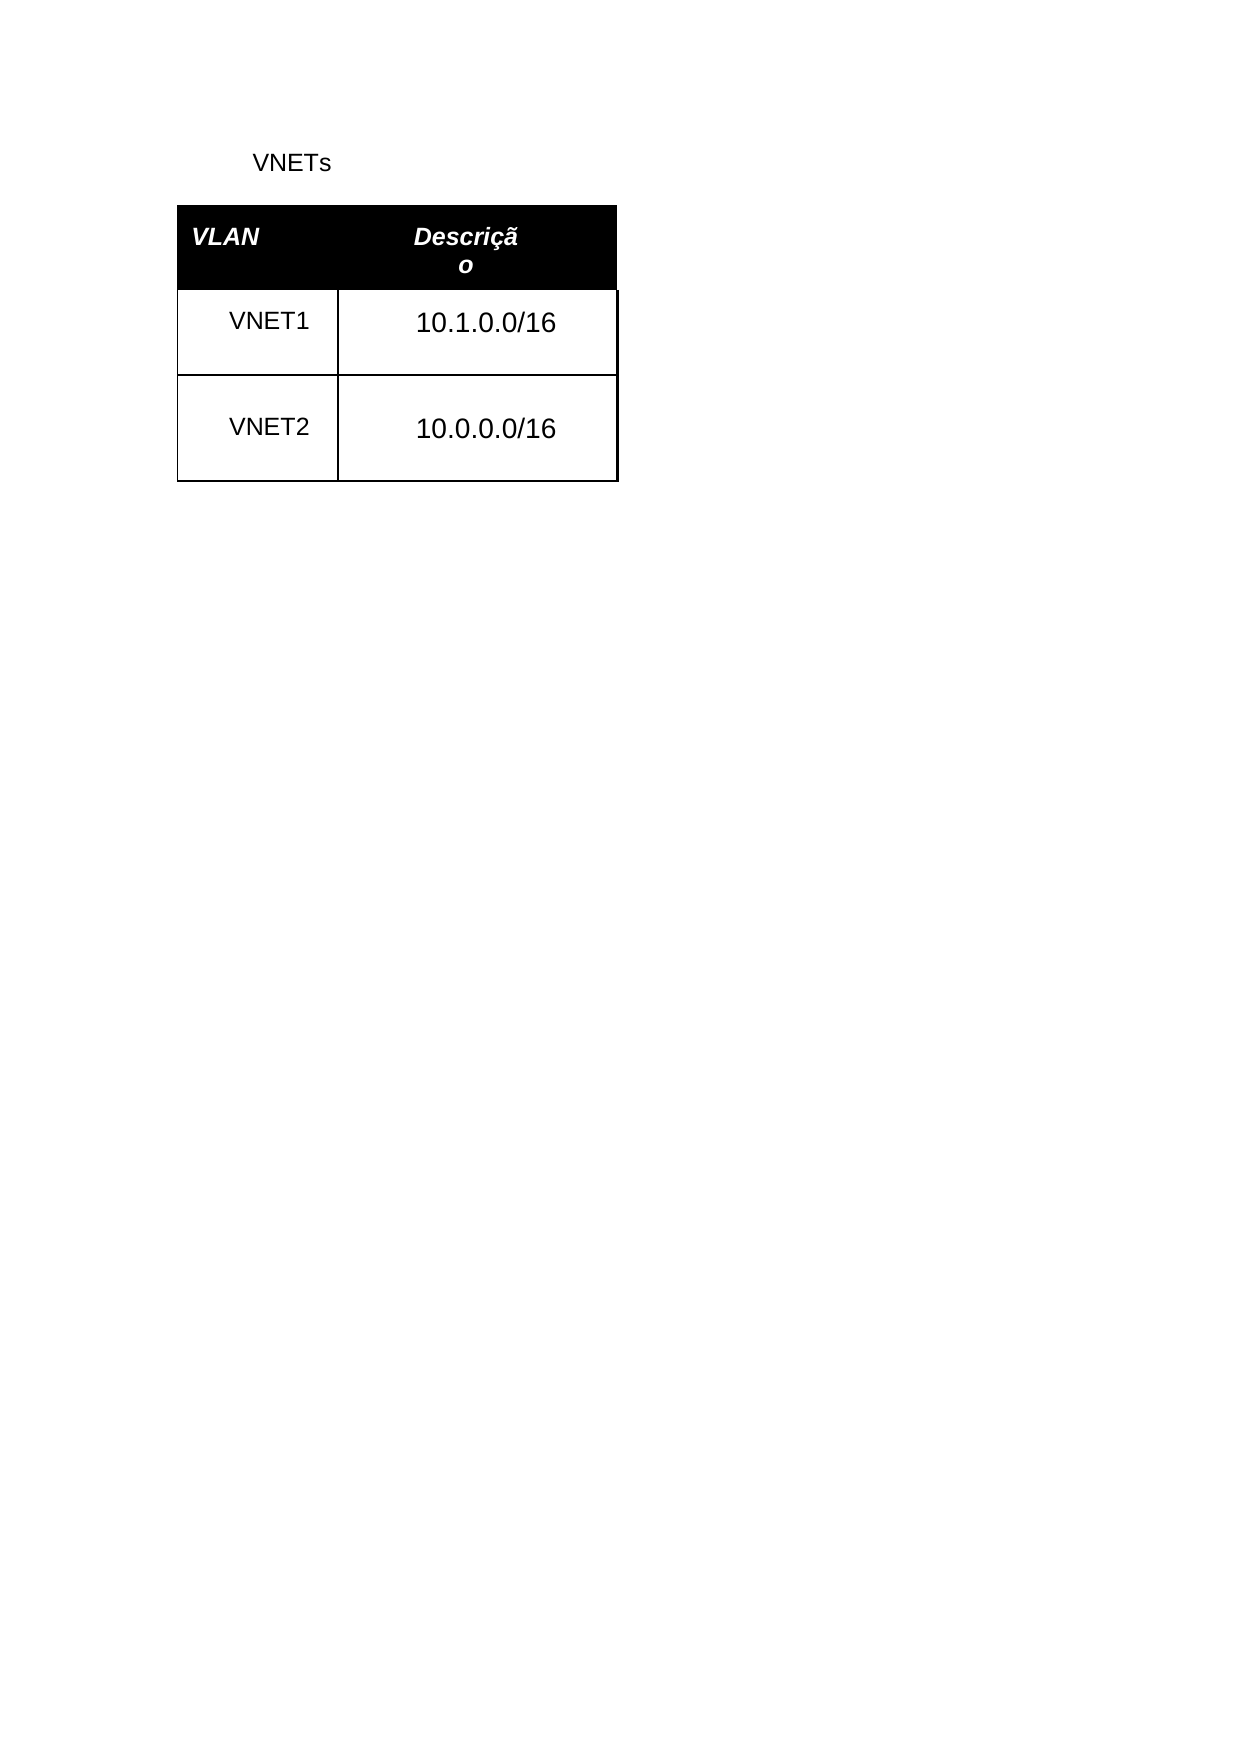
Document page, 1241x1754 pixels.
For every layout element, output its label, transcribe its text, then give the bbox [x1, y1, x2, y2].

text VNETs [177, 148, 1063, 176]
table_cell 10.0.0.0/16 [339, 376, 616, 479]
table_cell VNET2 [178, 376, 337, 479]
table_header Descrição [338, 205, 617, 290]
table_cell VNET1 [178, 290, 337, 374]
table_cell 10.1.0.0/16 [339, 290, 616, 374]
table_header VLAN [178, 205, 338, 290]
